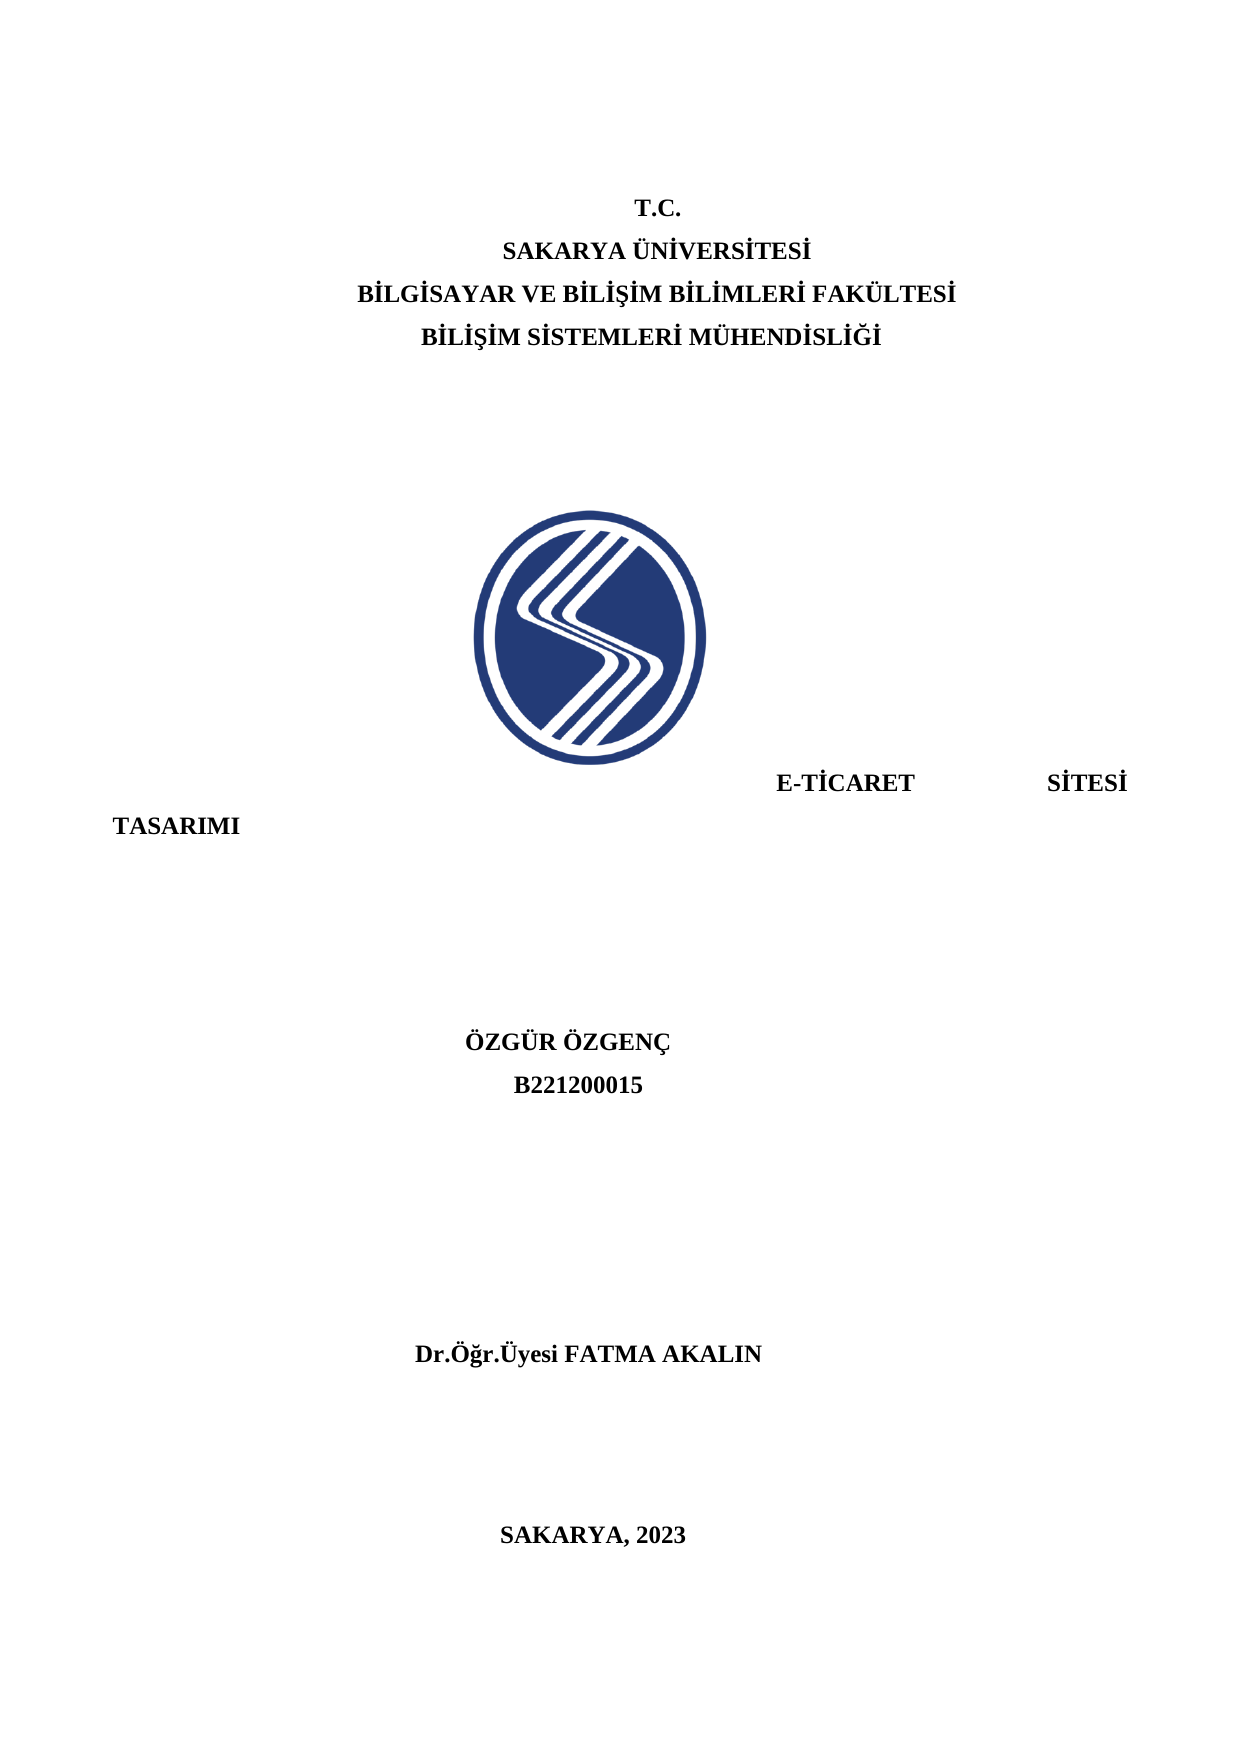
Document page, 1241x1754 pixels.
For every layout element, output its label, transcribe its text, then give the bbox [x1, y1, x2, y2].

text T.C. [112, 193, 1128, 222]
text Dr.Öğr.Üyesi FATMA AKALIN [260, 1339, 1128, 1368]
picture [449, 510, 715, 772]
text BİLGİSAYAR VE BİLİŞİM BİLİMLERİ FAKÜLTESİ [112, 279, 1128, 308]
text E-TİCARET SİTESİ TASARIMI [112, 768, 1128, 840]
text SAKARYA ÜNİVERSİTESİ [112, 236, 1128, 265]
text ÖZGÜR ÖZGENÇ [112, 1027, 1128, 1056]
text B221200015 [112, 1070, 1128, 1099]
text SAKARYA, 2023 [407, 1520, 1128, 1548]
text BİLİŞİM SİSTEMLERİ MÜHENDİSLİĞİ [112, 322, 1128, 351]
